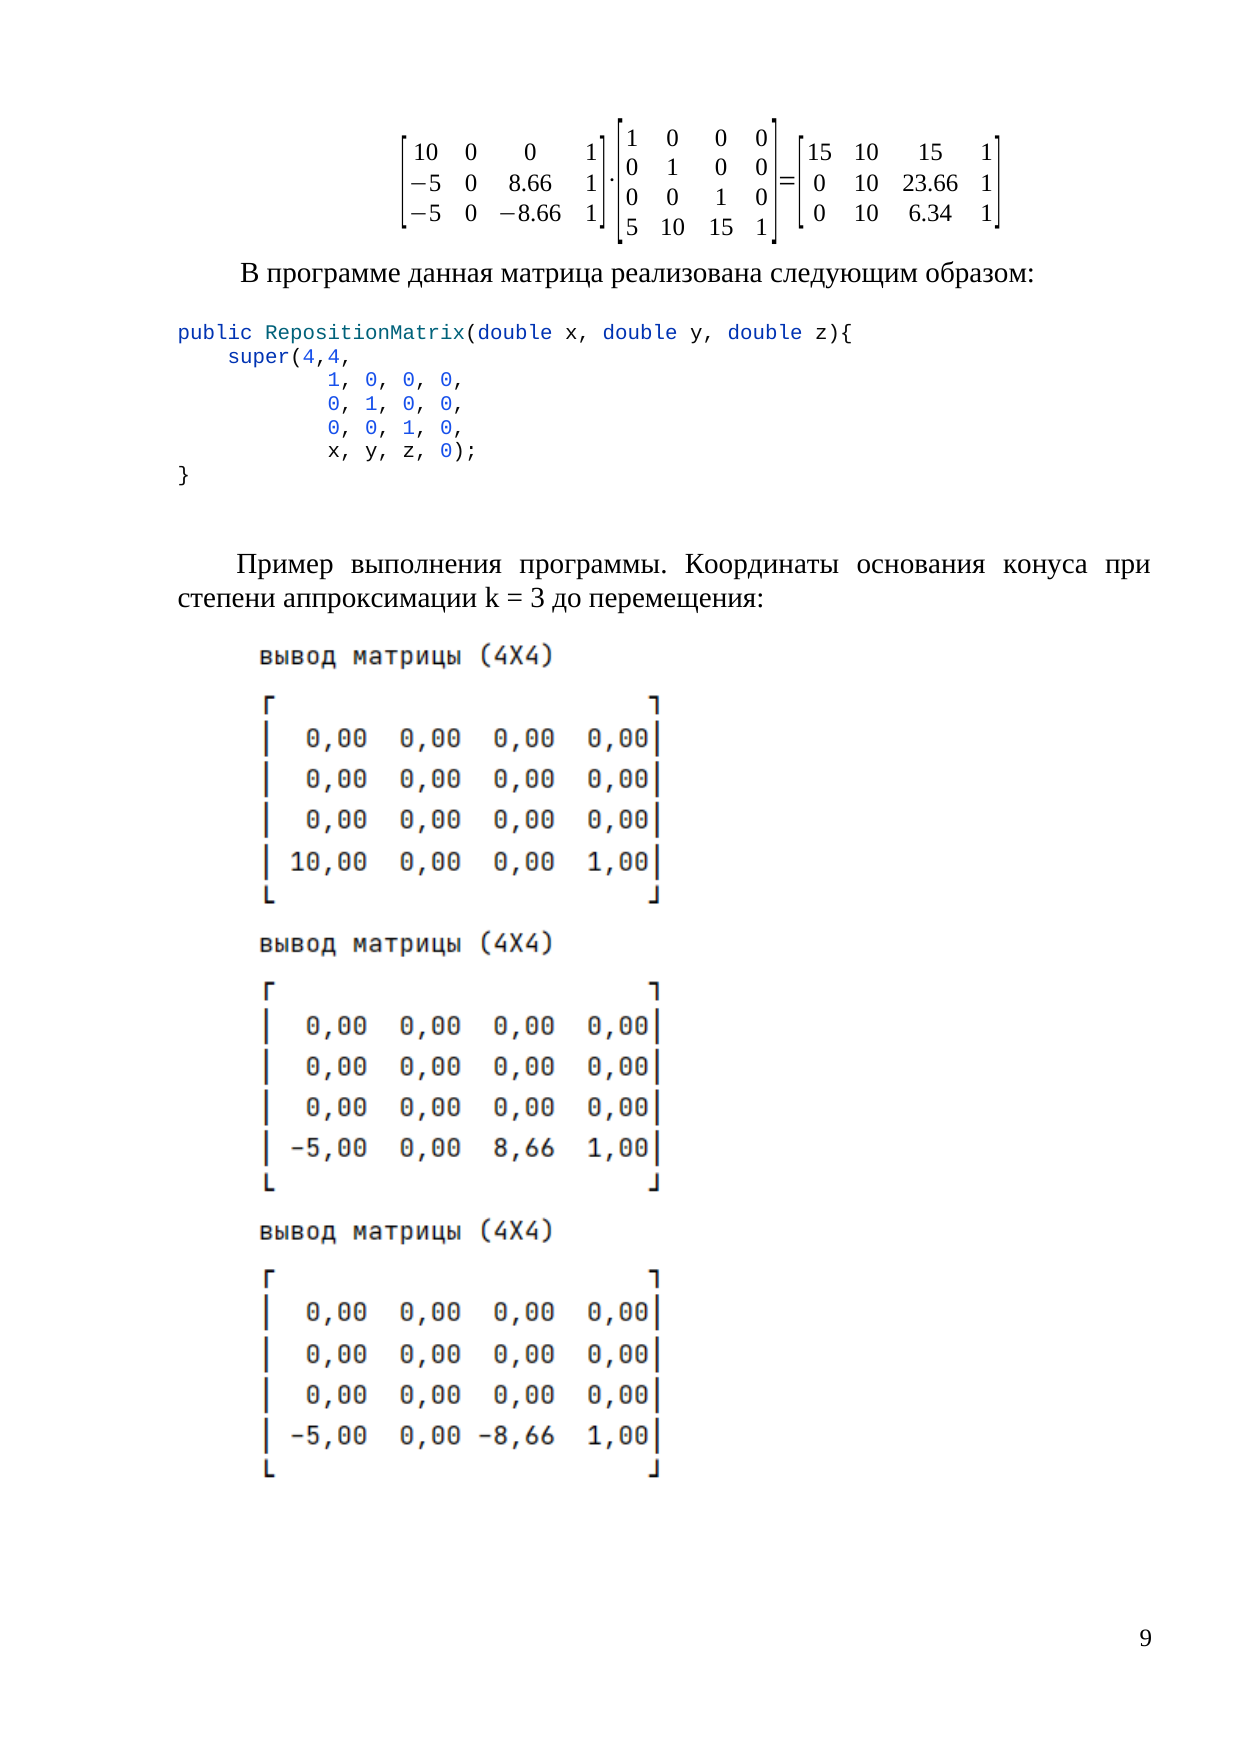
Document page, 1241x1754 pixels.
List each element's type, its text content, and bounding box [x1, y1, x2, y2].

text Пример выполнения программы. Координаты основания конуса при степени аппроксимации k = 3 до перемещения: [177, 546, 1152, 613]
picture [251, 638, 681, 1490]
text public RepositionMatrix(double x, double y, double z){ super(4,4, 1, 0, 0, 0, 0, 1, 0, 0, 0, 0, 1, 0, x, y, z, 0); } [177, 322, 1152, 488]
text В программе данная матрица реализована следующим образом: [177, 255, 1152, 288]
